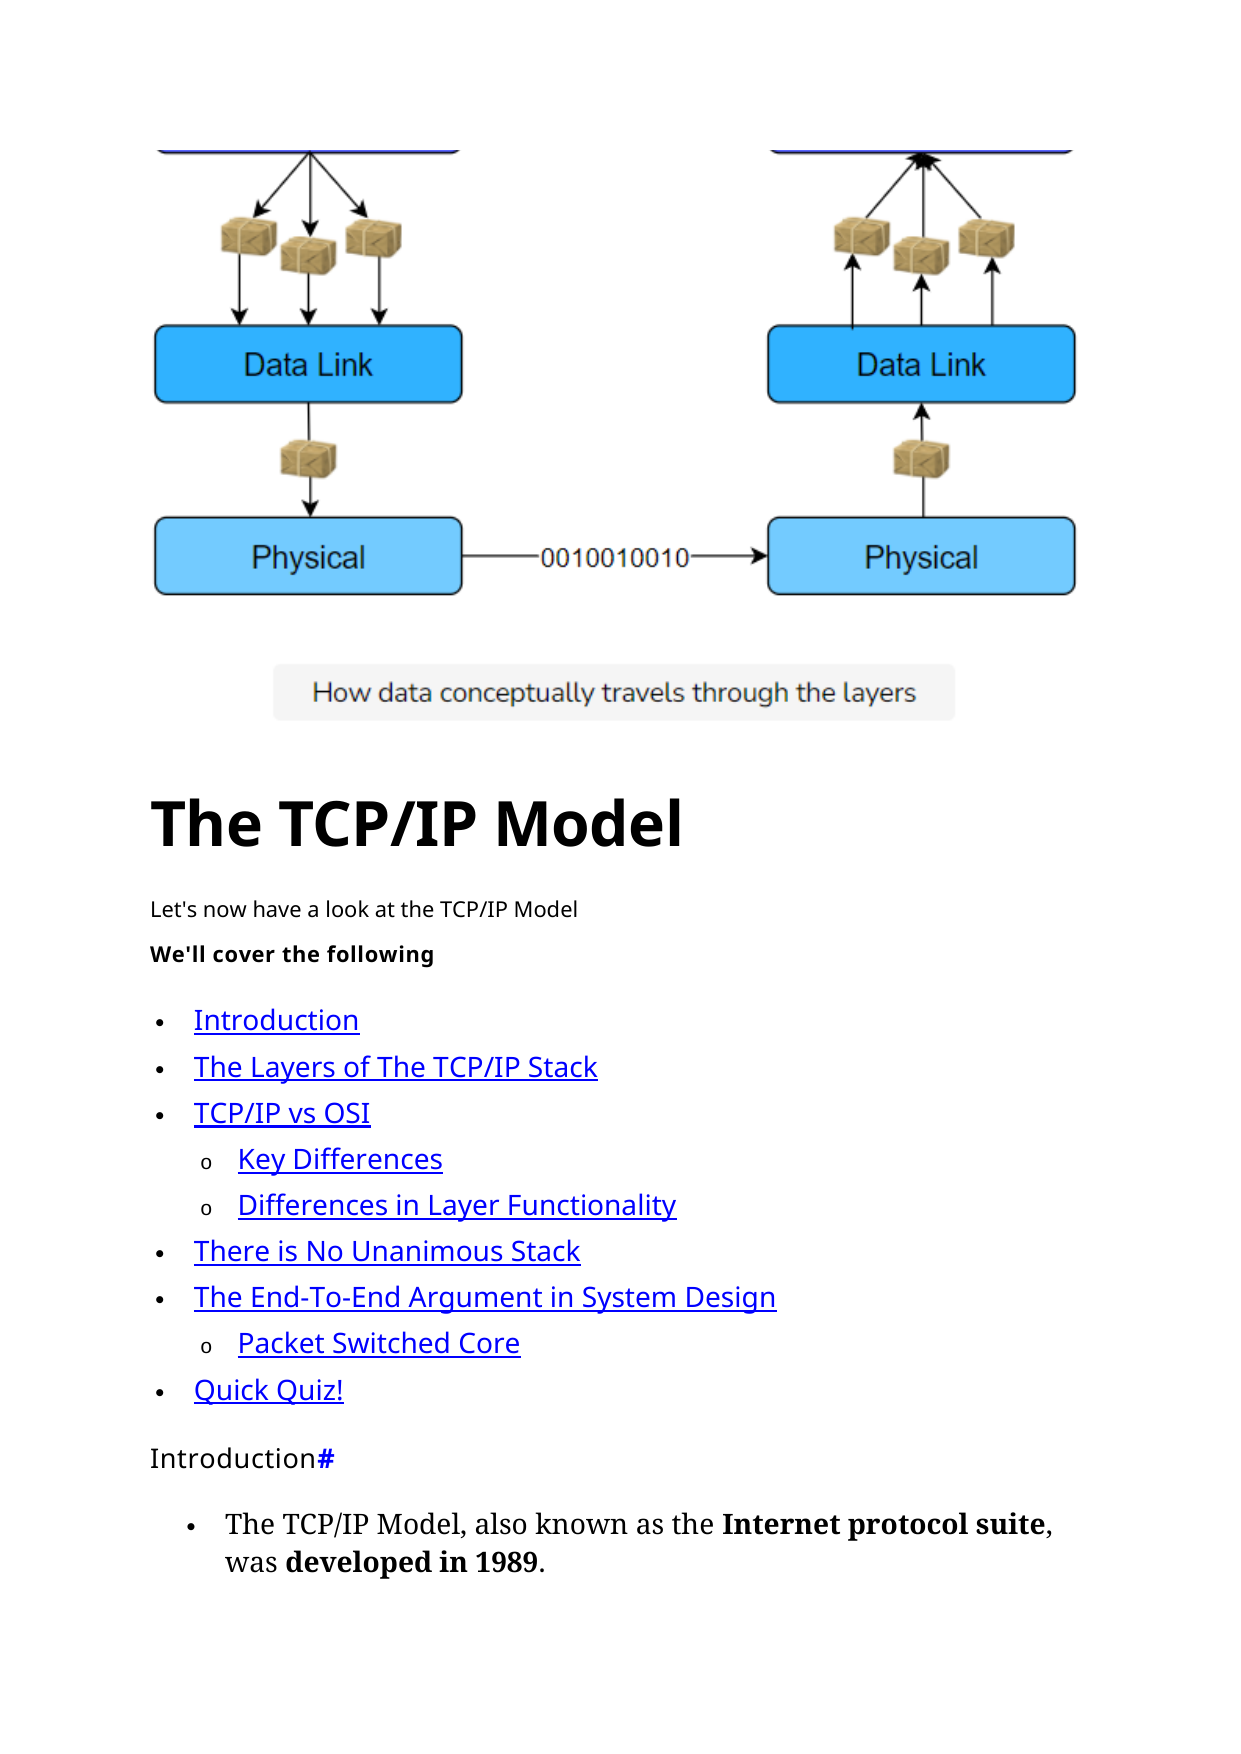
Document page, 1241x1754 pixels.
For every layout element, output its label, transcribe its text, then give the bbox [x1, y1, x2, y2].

list There is No Unanimous Stack [156, 1231, 1090, 1270]
list Quick Quiz! [156, 1370, 1090, 1408]
list The Layers of The TCP/IP Stack [156, 1047, 1090, 1085]
list Introduction [156, 1001, 1090, 1039]
list The TCP/IP Model, also known as the Internet protocol suite, was developed in 1989. [187, 1504, 1090, 1581]
subtitle The TCP/IP Model [150, 780, 1090, 865]
list The End-To-End Argument in System Design [156, 1278, 1090, 1316]
list Key Differences [200, 1139, 1090, 1177]
list Packet Switched Core [200, 1324, 1090, 1362]
picture [150, 150, 1082, 749]
text We'll cover the following [150, 939, 1090, 969]
text Let's now have a look at the TCP/IP Model [150, 894, 1090, 924]
list Differences in Layer Functionality [200, 1185, 1090, 1224]
list TCP/IP vs OSI [156, 1093, 1090, 1131]
subtitle Introduction# [150, 1439, 1090, 1476]
